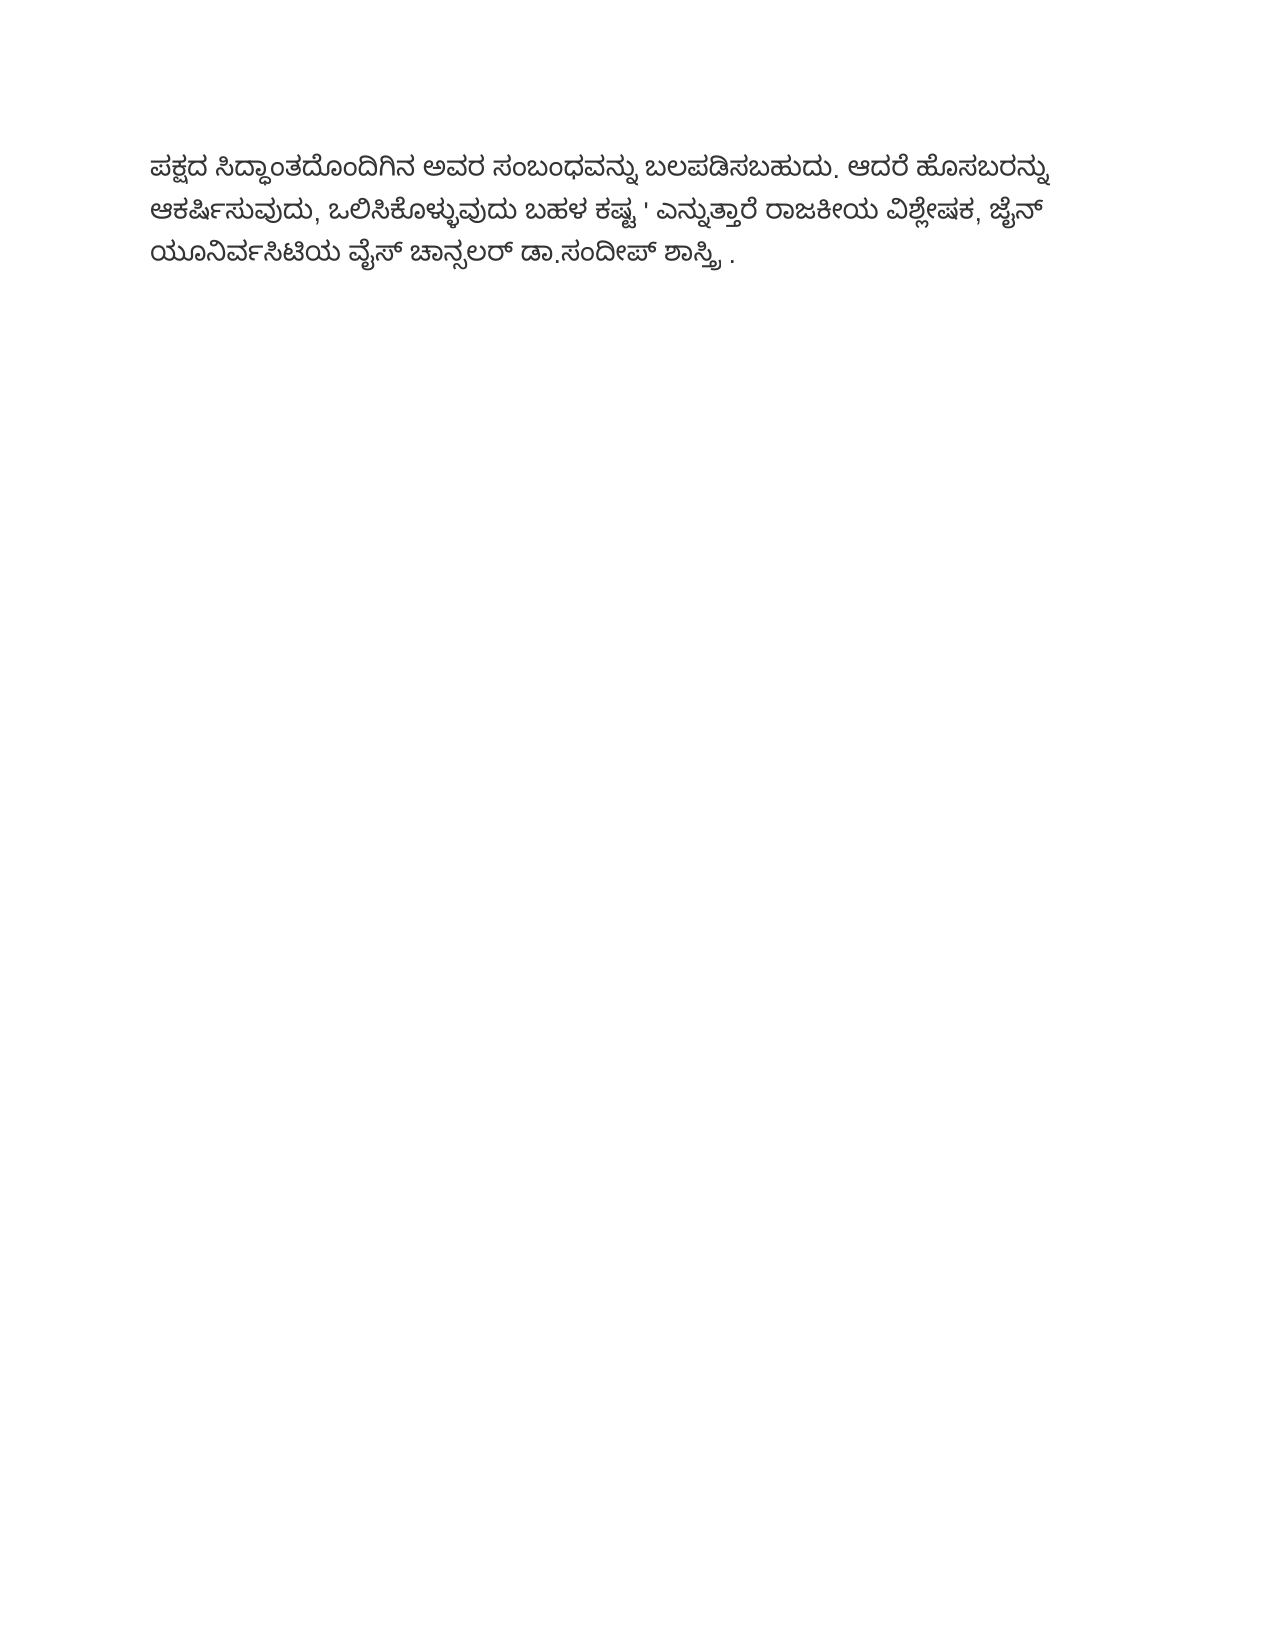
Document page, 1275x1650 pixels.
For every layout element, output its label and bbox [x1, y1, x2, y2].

text [150, 150, 1125, 272]
